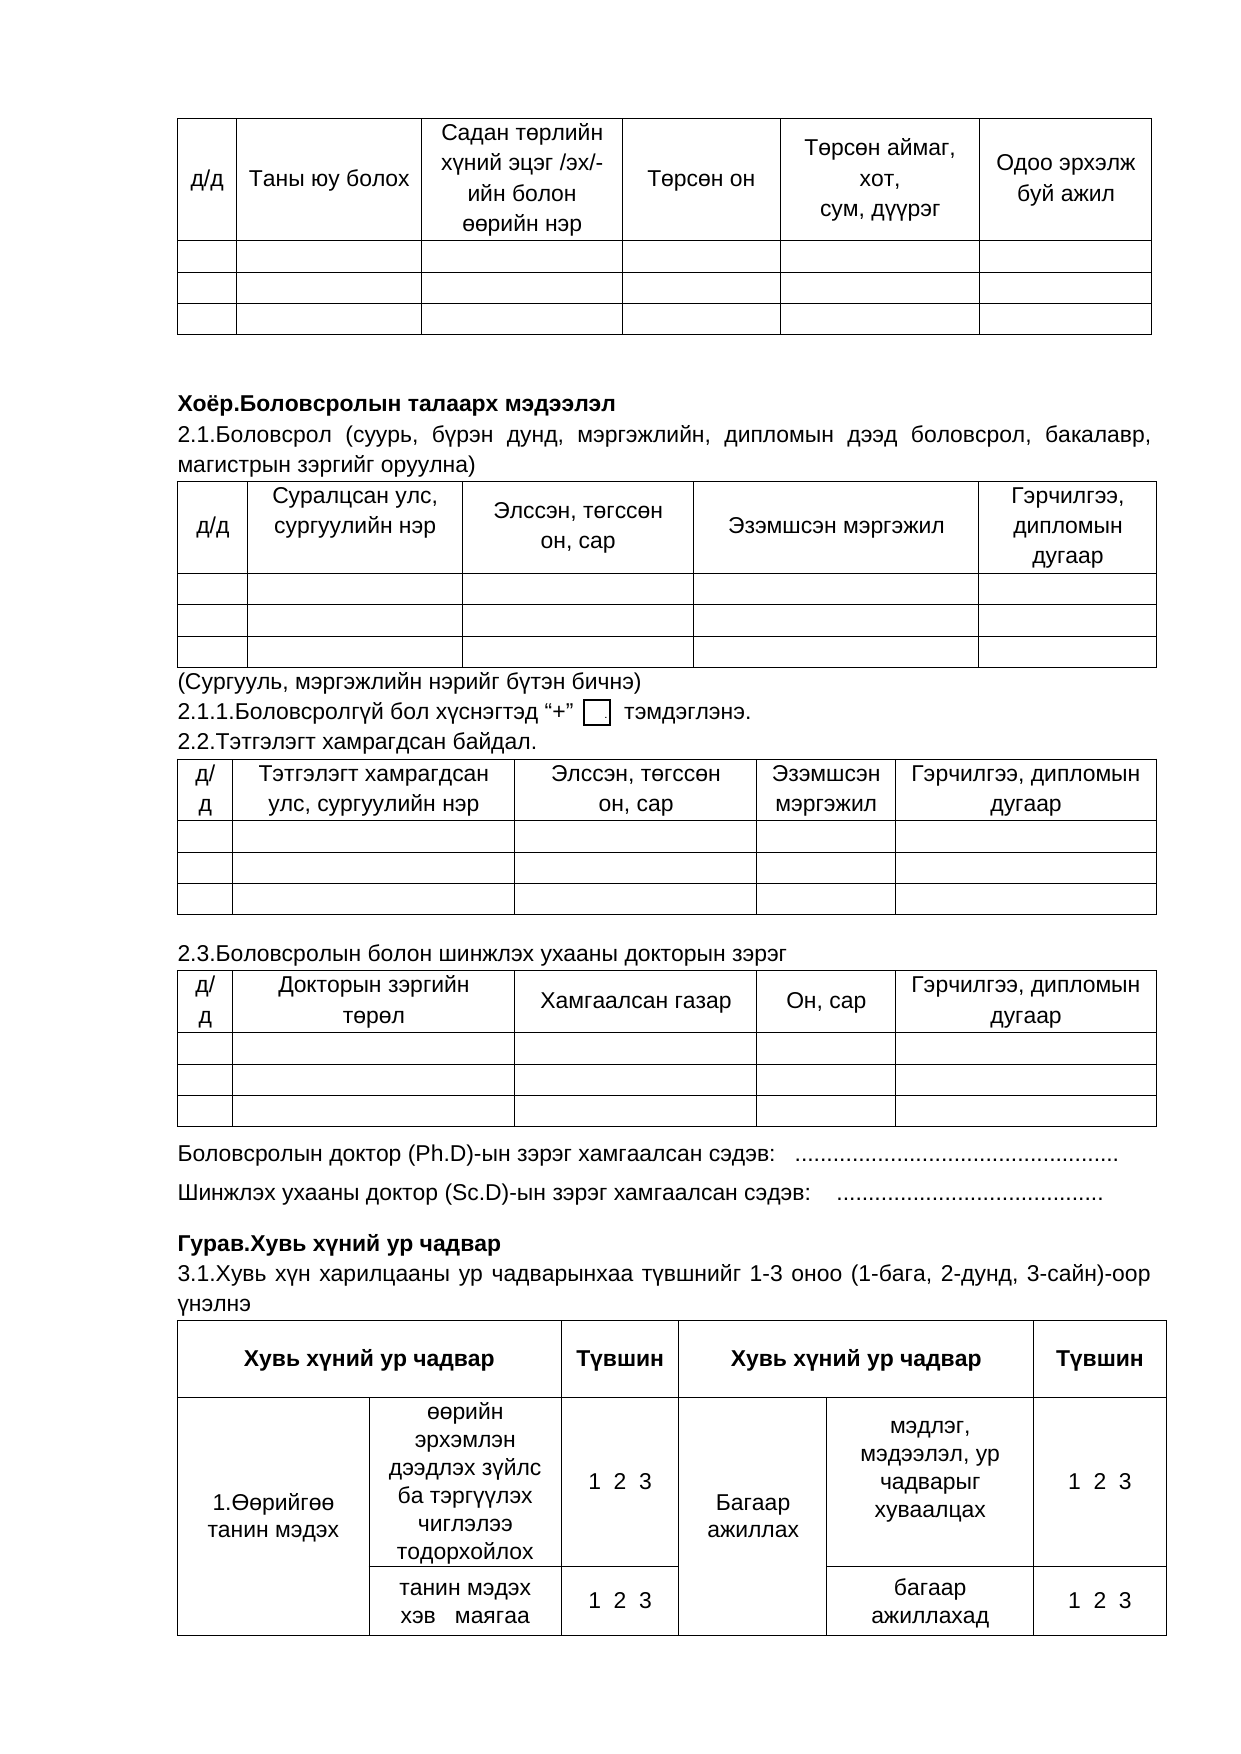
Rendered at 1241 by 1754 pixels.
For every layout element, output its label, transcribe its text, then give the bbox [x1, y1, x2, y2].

table_cell өөрийн эрхэмлэн дээдлэх зүйлс ба тэргүүлэх чиглэлээ тодорхойлох [370, 1398, 561, 1566]
table_header д/д [178, 971, 232, 1032]
table_cell [757, 884, 895, 914]
table_header Төрсөн аймаг, хот, сум, дүүрэг [781, 119, 979, 240]
table_header Садан төрлийн хүний эцэг /эх/-ийн болон өөрийн нэр [422, 119, 622, 240]
table_cell [178, 605, 247, 636]
table_header Гэрчилгээ, дипломын дугаар [896, 971, 1156, 1032]
table_header Гэрчилгээ, дипломын дугаар [979, 482, 1156, 573]
table_header Түвшин [562, 1321, 678, 1397]
text 2.1.Боловсрол (суурь, бүрэн дунд, мэргэжлийн, дипломын дээд боловсрол, бакалавр, магистрын зэргийг оруулна) [177, 421, 1152, 477]
table_cell [248, 605, 462, 636]
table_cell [827, 1567, 1033, 1635]
table_cell [980, 304, 1151, 334]
table_header Гэрчилгээ, дипломын дугаар [896, 760, 1156, 820]
table_cell [757, 853, 895, 883]
table_cell [694, 637, 978, 667]
table_cell [237, 241, 421, 272]
table_header Докторын зэргийн төрөл [233, 971, 514, 1032]
table_cell [781, 304, 979, 334]
table_cell [178, 1033, 232, 1063]
table_cell [694, 574, 978, 604]
table_cell [233, 853, 514, 883]
table_header Он, сар [757, 971, 895, 1032]
table_cell мэдлэг, мэдээлэл, ур чадварыг хуваалцах [827, 1398, 1033, 1566]
table_cell [623, 273, 780, 303]
table_header Хувь хүний ур чадвар [679, 1321, 1033, 1397]
table_cell [463, 637, 693, 667]
text (Сургууль, мэргэжлийн нэрийг бүтэн бичнэ) [177, 668, 1152, 694]
text Гурав.Хувь хүний ур чадвар [177, 1230, 1152, 1256]
table_cell [178, 637, 247, 667]
table_cell [178, 574, 247, 604]
table_header Элссэн, төгссөн он, сар [515, 760, 756, 820]
table_cell [178, 821, 232, 852]
table_cell [757, 1065, 895, 1095]
table_header Түвшин [1034, 1321, 1166, 1397]
table_header Суралцсан улс, сургуулийн нэр [248, 482, 462, 573]
table_cell [979, 637, 1156, 667]
table_cell [896, 853, 1156, 883]
text 2.1.1.Боловсролгүй бол хүснэгтэд “+” тэмдэглэнэ. [177, 698, 1152, 724]
table_cell Багаар ажиллах [679, 1398, 826, 1635]
table_cell [248, 574, 462, 604]
table_cell [896, 884, 1156, 914]
table_cell [233, 884, 514, 914]
table_cell [515, 884, 756, 914]
table_cell [515, 1096, 756, 1126]
table_cell [896, 821, 1156, 852]
table_cell [237, 273, 421, 303]
table_cell [694, 605, 978, 636]
table_cell 1 2 3 [1034, 1567, 1166, 1635]
table_header д/д [178, 760, 232, 820]
text Шинжлэх ухааны доктор (Sc.D)-ын зэрэг хамгаалсан сэдэв: .......................................... [177, 1178, 1152, 1205]
text 3.1.Хувь хүн харилцааны ур чадварынхаа түвшнийг 1-3 оноо (1-бага, 2-дунд, 3-сайн)-оор үнэлнэ [177, 1260, 1152, 1317]
table_cell [178, 241, 236, 272]
table_cell [178, 853, 232, 883]
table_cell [370, 1567, 561, 1635]
table_cell [515, 1065, 756, 1095]
table_cell [896, 1065, 1156, 1095]
text 2.3.Боловсролын болон шинжлэх ухааны докторын зэрэг [177, 940, 1152, 967]
text Боловсролын доктор (Ph.D)-ын зэрэг хамгаалсан сэдэв: ................................................... [177, 1139, 1152, 1166]
table_cell [237, 304, 421, 334]
text Хоёр.Боловсролын талаарх мэдээлэл [177, 390, 1152, 417]
table_cell [233, 1033, 514, 1063]
table_cell [781, 273, 979, 303]
table_header Элссэн, төгссөн он, сар [463, 482, 693, 573]
table_header Хамгаалсан газар [515, 971, 756, 1032]
table_cell [623, 304, 780, 334]
table_cell [979, 605, 1156, 636]
table_header Эзэмшсэн мэргэжил [757, 760, 895, 820]
table_cell [233, 821, 514, 852]
table_header Таны юу болох [237, 119, 421, 240]
table_cell [781, 241, 979, 272]
table_cell [757, 1033, 895, 1063]
table_cell [233, 1096, 514, 1126]
table_header Тэтгэлэгт хамрагдсан улс, сургуулийн нэр [233, 760, 514, 820]
table_cell 1.Өөрийгөө танин мэдэх [178, 1398, 369, 1635]
table_cell [233, 1065, 514, 1095]
table_cell [980, 241, 1151, 272]
table_cell 1 2 3 [562, 1398, 678, 1566]
table_header Хувь хүний ур чадвар [178, 1321, 561, 1397]
table_cell 1 2 3 [562, 1567, 678, 1635]
table_cell [422, 273, 622, 303]
table_cell [896, 1096, 1156, 1126]
table_cell [178, 884, 232, 914]
table_header д/д [178, 119, 236, 240]
table_cell [463, 574, 693, 604]
table_header Төрсөн он [623, 119, 780, 240]
table_cell [463, 605, 693, 636]
table_cell [623, 241, 780, 272]
table_cell [979, 574, 1156, 604]
table_cell [422, 241, 622, 272]
text 2.2.Тэтгэлэгт хамрагдсан байдал. [177, 728, 1152, 755]
table_cell [515, 821, 756, 852]
table_cell [178, 273, 236, 303]
table_cell [757, 821, 895, 852]
table_cell 1 2 3 [1034, 1398, 1166, 1566]
table_cell [178, 1065, 232, 1095]
table_cell [515, 1033, 756, 1063]
table_cell [178, 1096, 232, 1126]
table_cell [757, 1096, 895, 1126]
table_cell [896, 1033, 1156, 1063]
table_cell [178, 304, 236, 334]
table_header д/д [178, 482, 247, 573]
table_header Одоо эрхэлж буй ажил [980, 119, 1151, 240]
table_header Эзэмшсэн мэргэжил [694, 482, 978, 573]
table_cell [422, 304, 622, 334]
table_cell [980, 273, 1151, 303]
table_cell [515, 853, 756, 883]
table_cell [248, 637, 462, 667]
